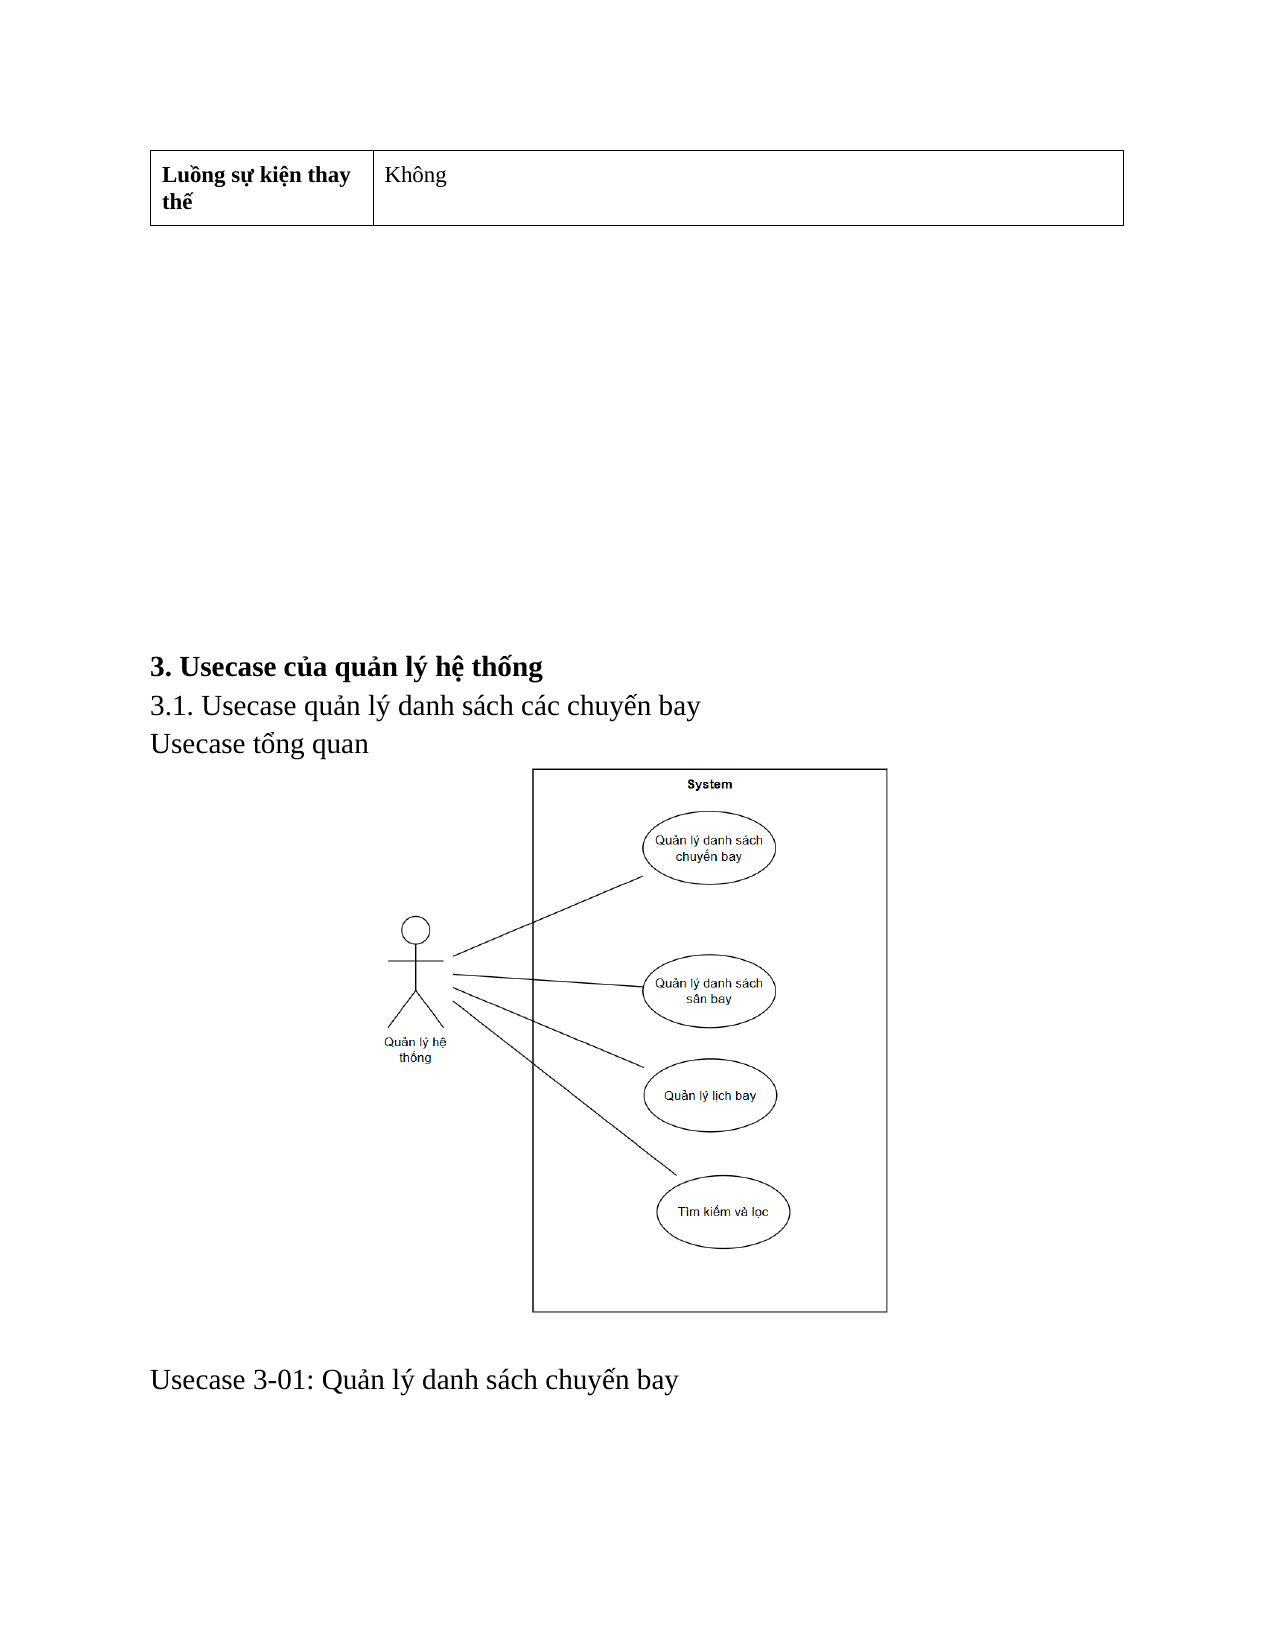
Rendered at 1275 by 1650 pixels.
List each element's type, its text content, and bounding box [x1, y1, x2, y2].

text 3.1. Usecase quản lý danh sách các chuyến bay [150, 688, 1125, 722]
text 3. Usecase của quản lý hệ thống [150, 649, 1125, 683]
picture [368, 765, 907, 1321]
table_cell Không [374, 151, 1123, 224]
text Usecase tổng quan [150, 727, 1125, 760]
text Usecase 3-01: Quản lý danh sách chuyến bay [150, 1362, 1125, 1396]
table_cell Luồng sự kiện thay thế [151, 151, 373, 224]
